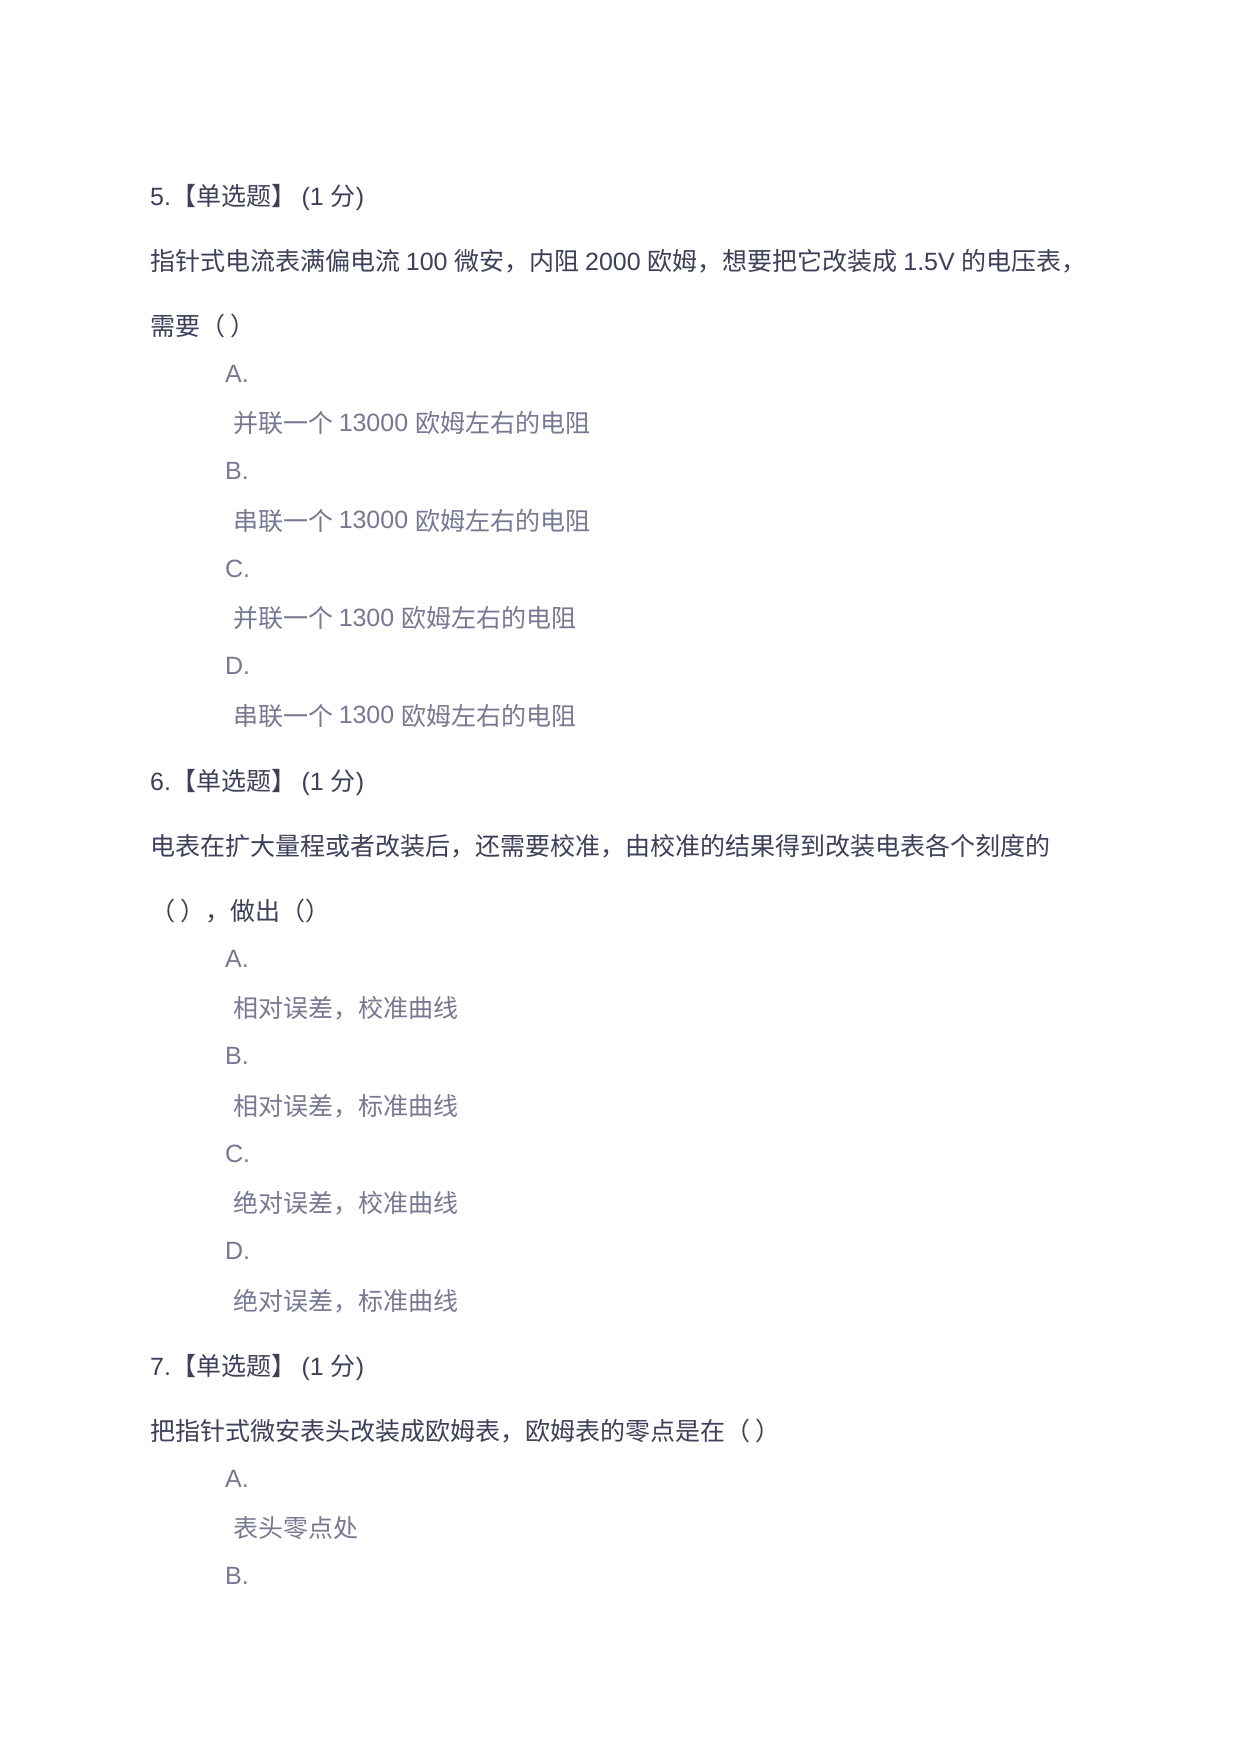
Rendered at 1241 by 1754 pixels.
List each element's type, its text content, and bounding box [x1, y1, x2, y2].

text 5.【单选题】 (1 分) [150, 162, 1090, 227]
text D. [225, 649, 1090, 682]
text 并联一个 13000 欧姆左右的电阻 [233, 389, 1090, 454]
text B. [225, 454, 1090, 487]
text B. [225, 1039, 1090, 1072]
text 指针式电流表满偏电流 100 微安，内阻 2000 欧姆，想要把它改装成 1.5V 的电压表，需要（ ） [150, 227, 1090, 357]
text 绝对误差，标准曲线 [233, 1267, 1090, 1332]
text A. [225, 942, 1090, 974]
text 串联一个 1300 欧姆左右的电阻 [233, 682, 1090, 747]
text 电表在扩大量程或者改装后，还需要校准，由校准的结果得到改装电表各个刻度的（ ），做出（） [150, 812, 1090, 942]
text 绝对误差，校准曲线 [233, 1169, 1090, 1234]
text A. [225, 357, 1090, 389]
text 6.【单选题】 (1 分) [150, 747, 1090, 812]
text 表头零点处 [233, 1494, 1090, 1559]
text C. [225, 1137, 1090, 1169]
text 并联一个 1300 欧姆左右的电阻 [233, 584, 1090, 649]
text B. [225, 1559, 1090, 1592]
text 串联一个 13000 欧姆左右的电阻 [233, 487, 1090, 552]
text 把指针式微安表头改装成欧姆表，欧姆表的零点是在（ ） [150, 1397, 1090, 1462]
text 7.【单选题】 (1 分) [150, 1332, 1090, 1397]
text C. [225, 552, 1090, 584]
text 相对误差，校准曲线 [233, 974, 1090, 1039]
text 相对误差，标准曲线 [233, 1072, 1090, 1137]
text D. [225, 1234, 1090, 1267]
text A. [225, 1462, 1090, 1494]
